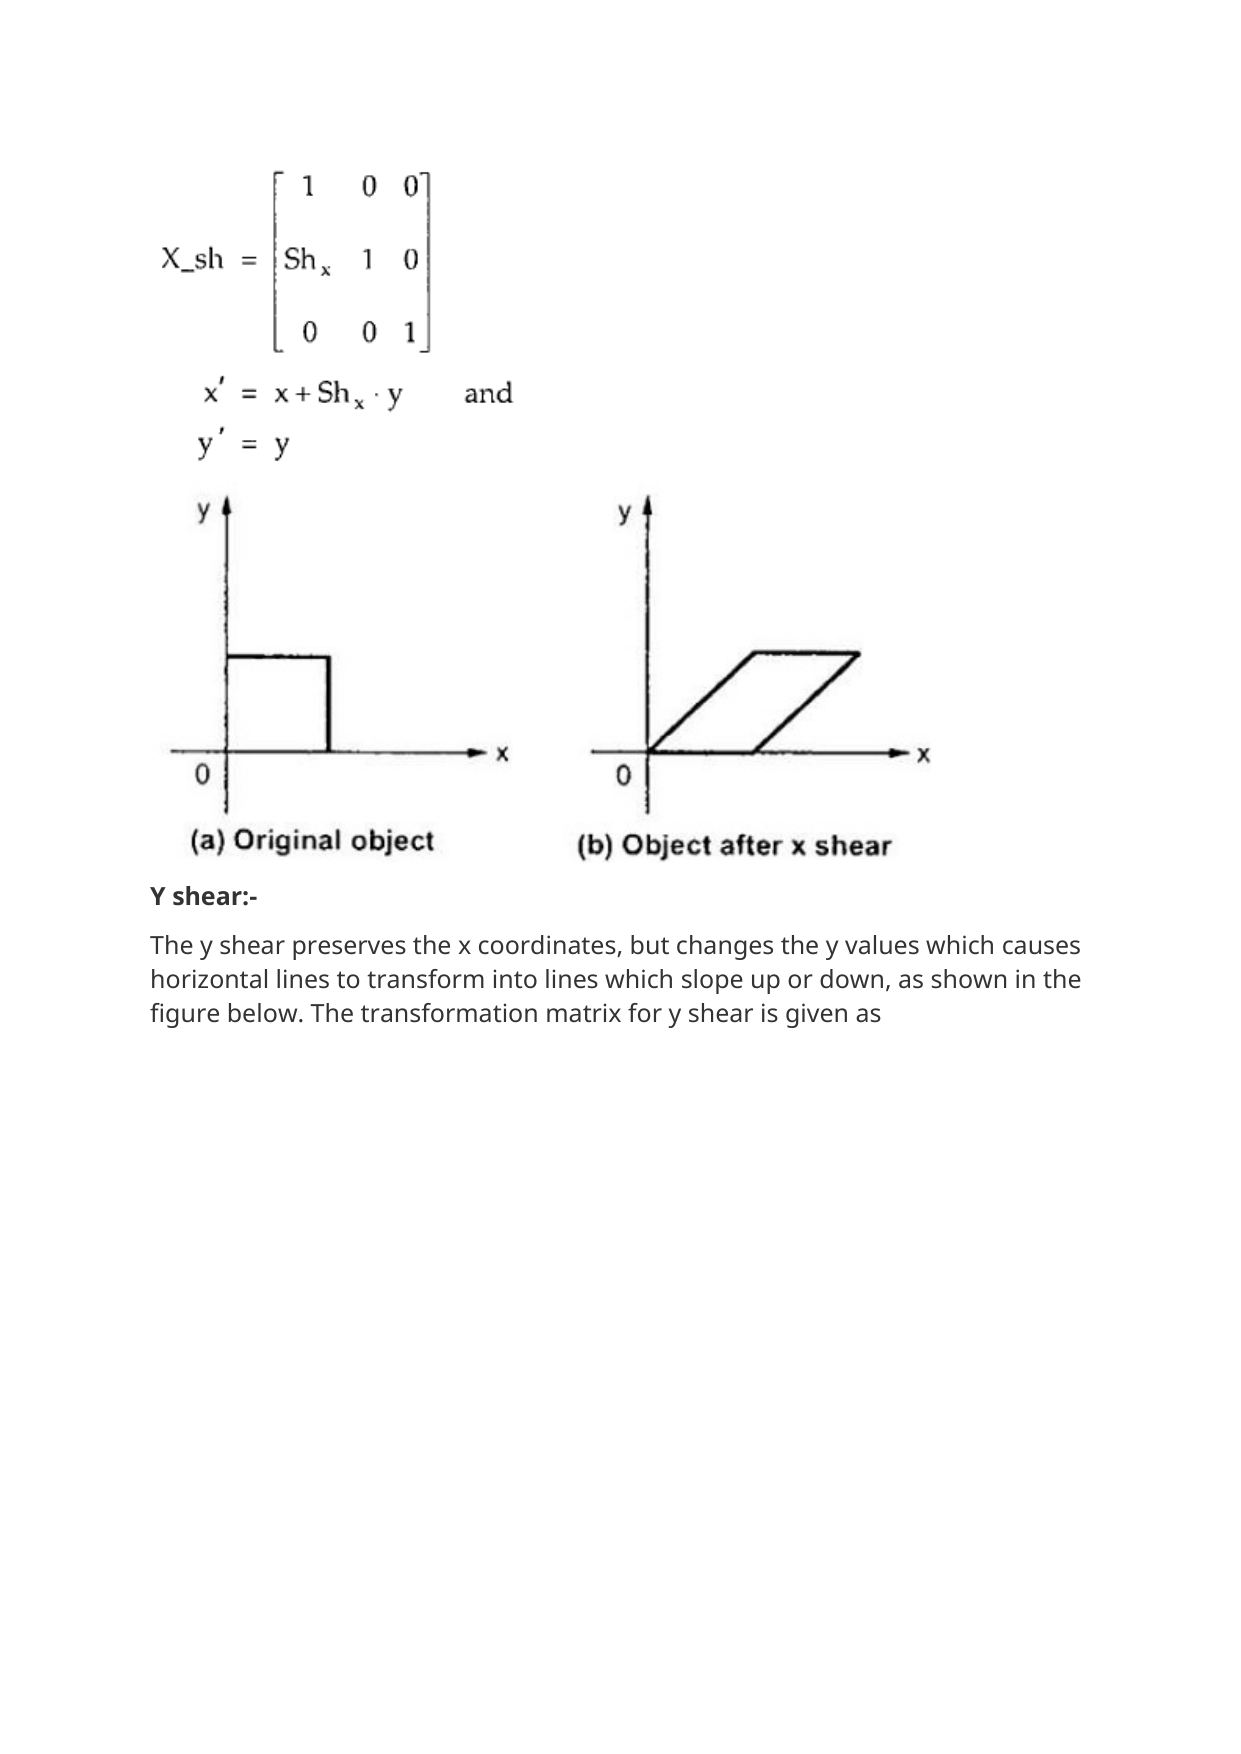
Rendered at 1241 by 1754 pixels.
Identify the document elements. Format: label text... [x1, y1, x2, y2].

picture [150, 150, 932, 863]
text Y shear:- [150, 878, 1090, 912]
text The y shear preserves the x coordinates, but changes the y values which causes horizontal lines to transform into lines which slope up or down, as shown in the figure below. The transformation matrix for y shear is given as [150, 928, 1090, 1030]
